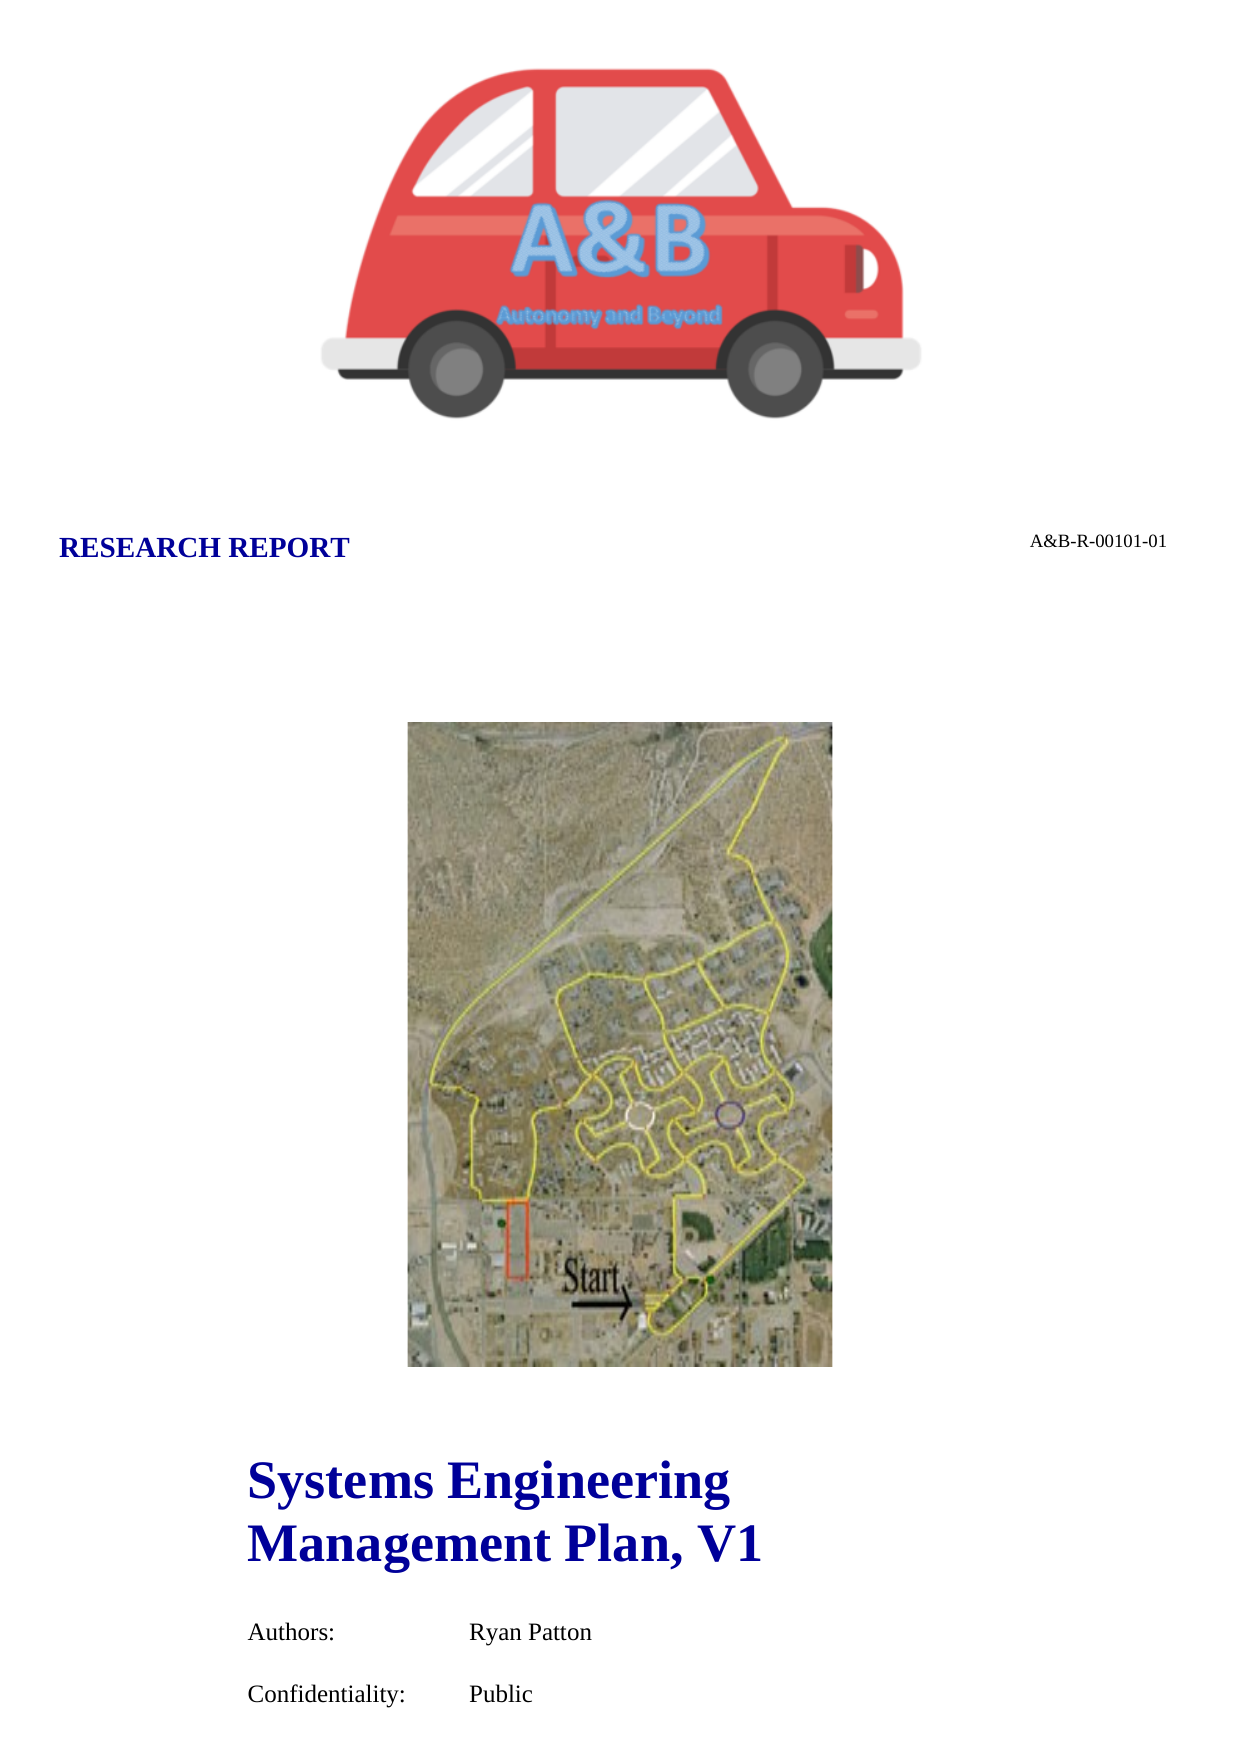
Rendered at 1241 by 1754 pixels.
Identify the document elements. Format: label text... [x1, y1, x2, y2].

text Authors: Ryan Patton [247, 1617, 1223, 1646]
picture [298, 27, 954, 464]
picture [407, 722, 833, 1367]
text Systems Engineering Management Plan, V1 [247, 1448, 1044, 1573]
text Confidentiality: Public [247, 1679, 1223, 1708]
text RESEARCH REPORT A&B-R-00101-01 [59, 520, 1223, 563]
